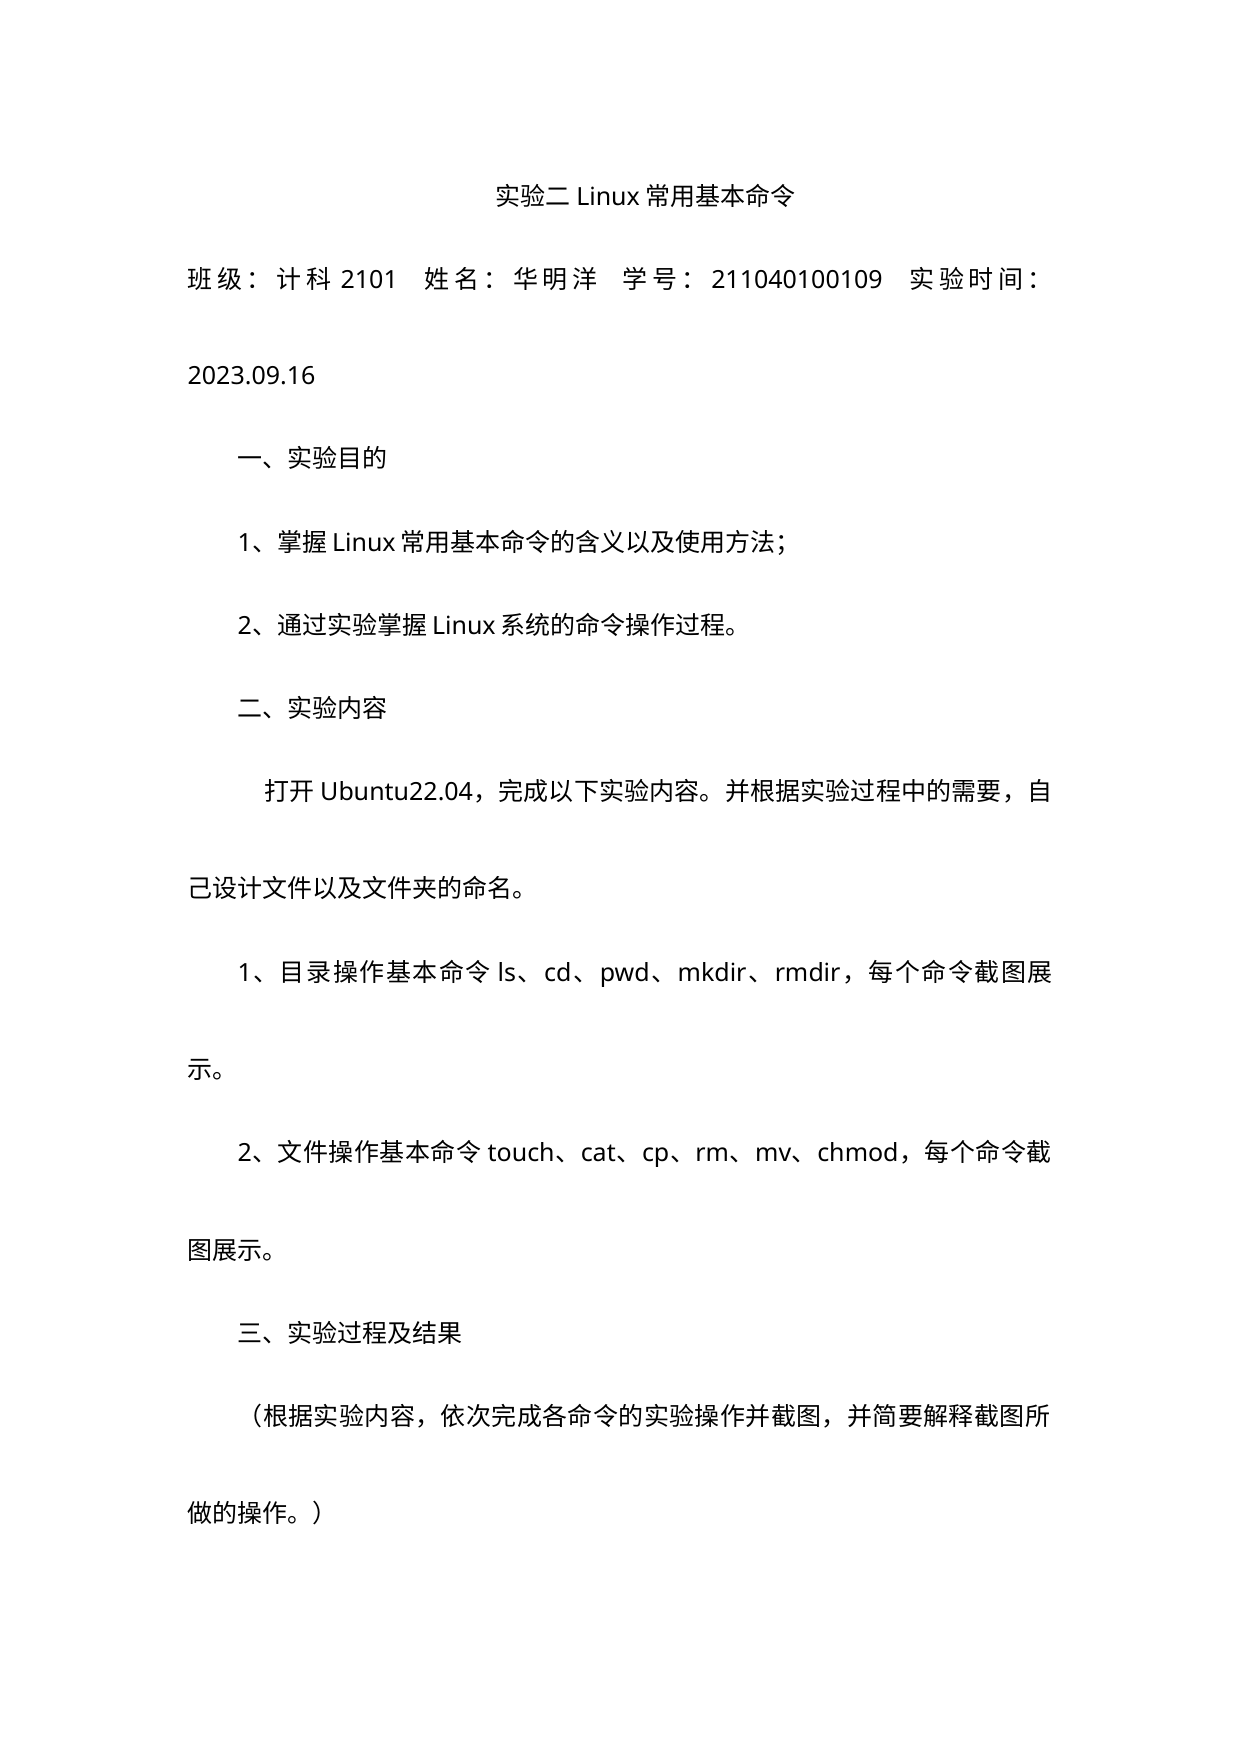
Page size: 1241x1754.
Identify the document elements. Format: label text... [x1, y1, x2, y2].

text 实验二 Linux常用基本命令 [187, 162, 1053, 227]
text 2、通过实验掌握Linux系统的命令操作过程。 [187, 591, 1053, 656]
text 班级：计科2101 姓名：华明洋 学号：211040100109 实验时间：2023.09.16 [187, 245, 1053, 408]
text 一、实验目的 [187, 424, 1053, 489]
text 2、文件操作基本命令touch、cat、cp、rm、mv、chmod，每个命令截图展示。 [187, 1118, 1053, 1281]
text 打开Ubuntu22.04，完成以下实验内容。并根据实验过程中的需要，自己设计文件以及文件夹的命名。 [187, 757, 1053, 919]
text 三、实验过程及结果 [187, 1299, 1053, 1364]
text 1、目录操作基本命令ls、cd、pwd、mkdir、rmdir，每个命令截图展示。 [187, 938, 1053, 1100]
text 1、掌握Linux常用基本命令的含义以及使用方法； [187, 508, 1053, 573]
text 二、实验内容 [187, 674, 1053, 739]
text （根据实验内容，依次完成各命令的实验操作并截图，并简要解释截图所做的操作。） [187, 1382, 1053, 1544]
